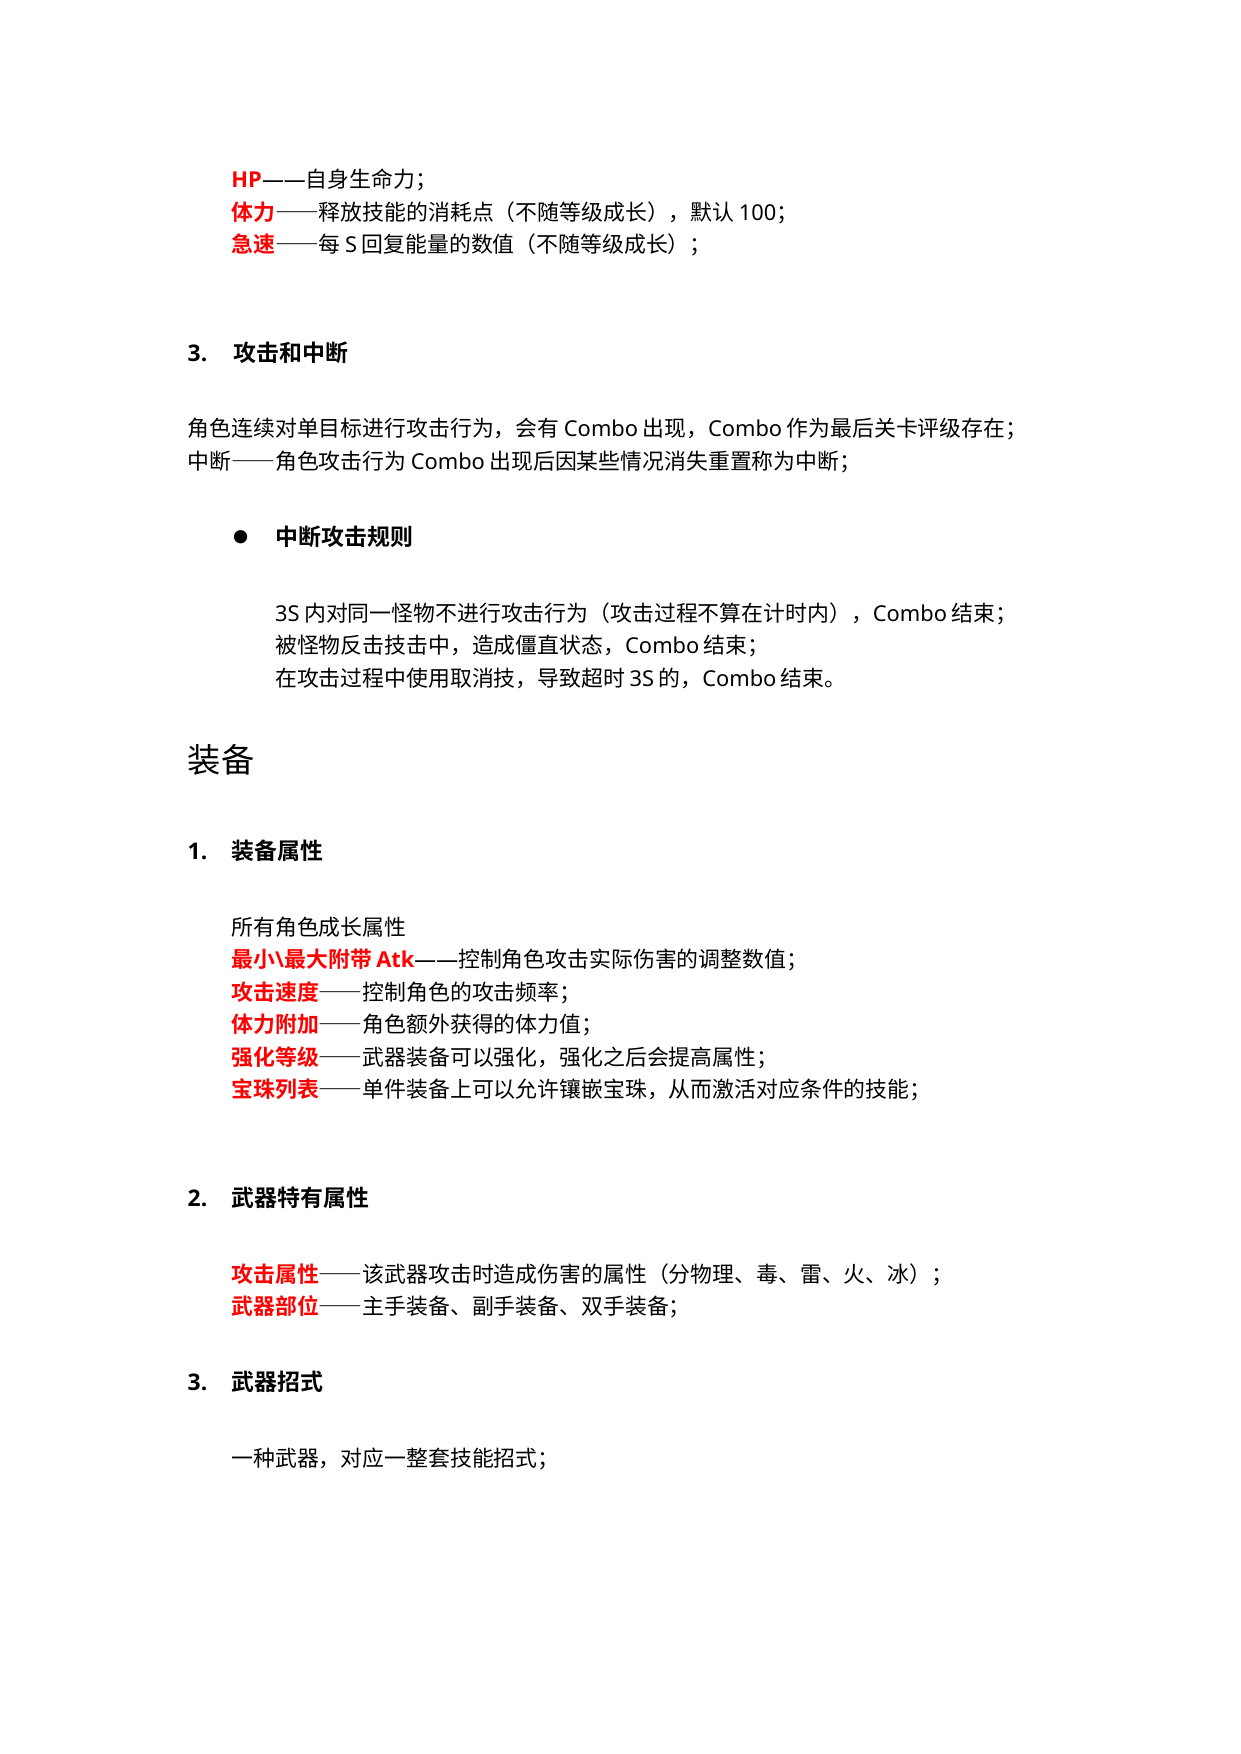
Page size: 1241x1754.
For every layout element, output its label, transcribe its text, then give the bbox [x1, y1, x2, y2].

text 最小\最大附带Atk——控制角色攻击实际伤害的调整数值； [187, 942, 1053, 974]
subtitle 中断攻击规则 [232, 503, 1053, 568]
text 中断——角色攻击行为Combo出现后因某些情况消失重置称为中断； [187, 444, 1053, 476]
text 攻击速度——控制角色的攻击频率； [187, 974, 1053, 1007]
text 装备 [187, 725, 1053, 790]
text 武器部位——主手装备、副手装备、双手装备； [187, 1289, 1053, 1321]
text 在攻击过程中使用取消技，导致超时3S的，Combo结束。 [187, 660, 1053, 693]
text 急速——每S回复能量的数值（不随等级成长）； [231, 227, 1053, 259]
text 被怪物反击技击中，造成僵直状态，Combo结束； [187, 628, 1053, 660]
subtitle 装备属性 [187, 817, 1053, 882]
text 体力附加——角色额外获得的体力值； [187, 1007, 1053, 1039]
subtitle 攻击和中断 [187, 319, 1053, 384]
text HP——自身生命力； [231, 162, 1053, 194]
text 所有角色成长属性 [187, 909, 1053, 942]
text 体力——释放技能的消耗点（不随等级成长），默认100； [231, 194, 1053, 227]
subtitle 武器招式 [187, 1348, 1053, 1413]
text 3S内对同一怪物不进行攻击行为（攻击过程不算在计时内），Combo结束； [187, 595, 1053, 628]
text 强化等级——武器装备可以强化，强化之后会提高属性； [187, 1039, 1053, 1072]
text 攻击属性——该武器攻击时造成伤害的属性（分物理、毒、雷、火、冰）； [187, 1256, 1053, 1289]
subtitle 武器特有属性 [187, 1164, 1053, 1229]
text 一种武器，对应一整套技能招式； [187, 1440, 1053, 1473]
text 角色连续对单目标进行攻击行为，会有Combo出现，Combo作为最后关卡评级存在； [187, 411, 1053, 444]
text 宝珠列表——单件装备上可以允许镶嵌宝珠，从而激活对应条件的技能； [187, 1072, 1053, 1104]
